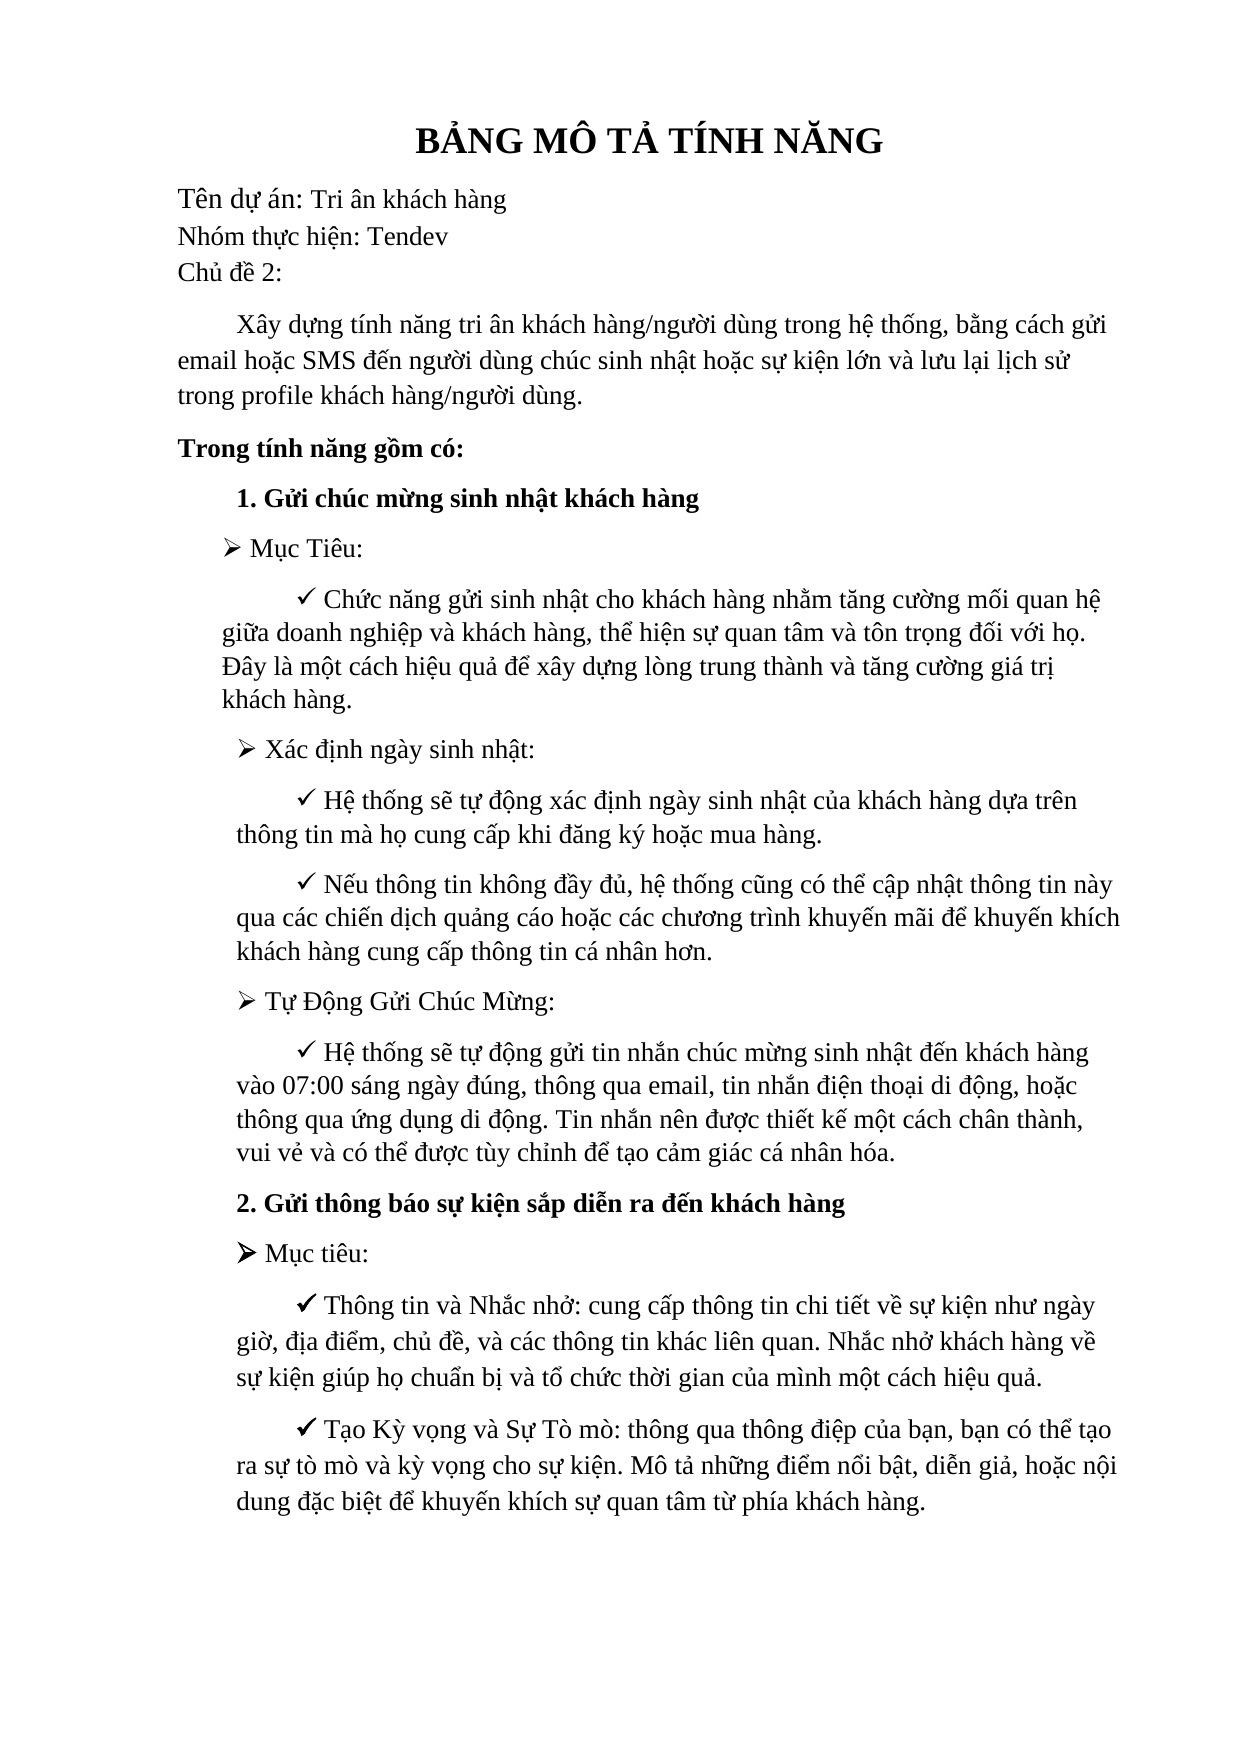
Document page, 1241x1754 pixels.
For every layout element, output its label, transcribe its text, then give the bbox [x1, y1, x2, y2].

text BẢNG MÔ TẢ TÍNH NĂNG [177, 118, 1122, 161]
text Chủ đề 2: [177, 256, 1122, 287]
text Hệ thống sẽ tự động gửi tin nhắn chúc mừng sinh nhật đến khách hàng vào 07:00 sáng ngày đúng, thông qua email, tin nhắn điện thoại di động, hoặc thông qua ứng dụng di động. Tin nhắn nên được thiết kế một cách chân thành, vui vẻ và có thể được tùy chỉnh để tạo cảm giác cá nhân hóa. [236, 1036, 1122, 1168]
text Thông tin và Nhắc nhở: cung cấp thông tin chi tiết về sự kiện như ngày giờ, địa điểm, chủ đề, và các thông tin khác liên quan. Nhắc nhở khách hàng về sự kiện giúp họ chuẩn bị và tổ chức thời gian của mình một cách hiệu quả. [236, 1289, 1122, 1392]
text Tên dự án: Tri ân khách hàng [177, 181, 1122, 215]
text 2. Gửi thông báo sự kiện sắp diễn ra đến khách hàng [177, 1187, 1122, 1218]
text Trong tính năng gồm có: [177, 432, 1122, 463]
text Tạo Kỳ vọng và Sự Tò mò: thông qua thông điệp của bạn, bạn có thể tạo ra sự tò mò và kỳ vọng cho sự kiện. Mô tả những điểm nổi bật, diễn giả, hoặc nội dung đặc biệt để khuyến khích sự quan tâm từ phía khách hàng. [236, 1413, 1122, 1516]
text Xây dựng tính năng tri ân khách hàng/người dùng trong hệ thống, bằng cách gửi email hoặc SMS đến người dùng chúc sinh nhật hoặc sự kiện lớn và lưu lại lịch sử trong profile khách hàng/người dùng. [177, 308, 1122, 411]
text 1. Gửi chúc mừng sinh nhật khách hàng [236, 482, 1122, 513]
text Mục Tiêu: [177, 532, 1122, 563]
text Hệ thống sẽ tự động xác định ngày sinh nhật của khách hàng dựa trên thông tin mà họ cung cấp khi đăng ký hoặc mua hàng. [236, 784, 1122, 849]
text Nhóm thực hiện: Tendev [177, 220, 1122, 251]
text Xác định ngày sinh nhật: [177, 734, 1122, 765]
text Mục tiêu: [177, 1237, 1122, 1268]
text Tự Động Gửi Chúc Mừng: [236, 985, 1122, 1017]
text Nếu thông tin không đầy đủ, hệ thống cũng có thể cập nhật thông tin này qua các chiến dịch quảng cáo hoặc các chương trình khuyến mãi để khuyến khích khách hàng cung cấp thông tin cá nhân hơn. [236, 868, 1122, 966]
text Chức năng gửi sinh nhật cho khách hàng nhằm tăng cường mối quan hệ giữa doanh nghiệp và khách hàng, thể hiện sự quan tâm và tôn trọng đối với họ. Đây là một cách hiệu quả để xây dựng lòng trung thành và tăng cường giá trị khách hàng. [222, 583, 1122, 714]
